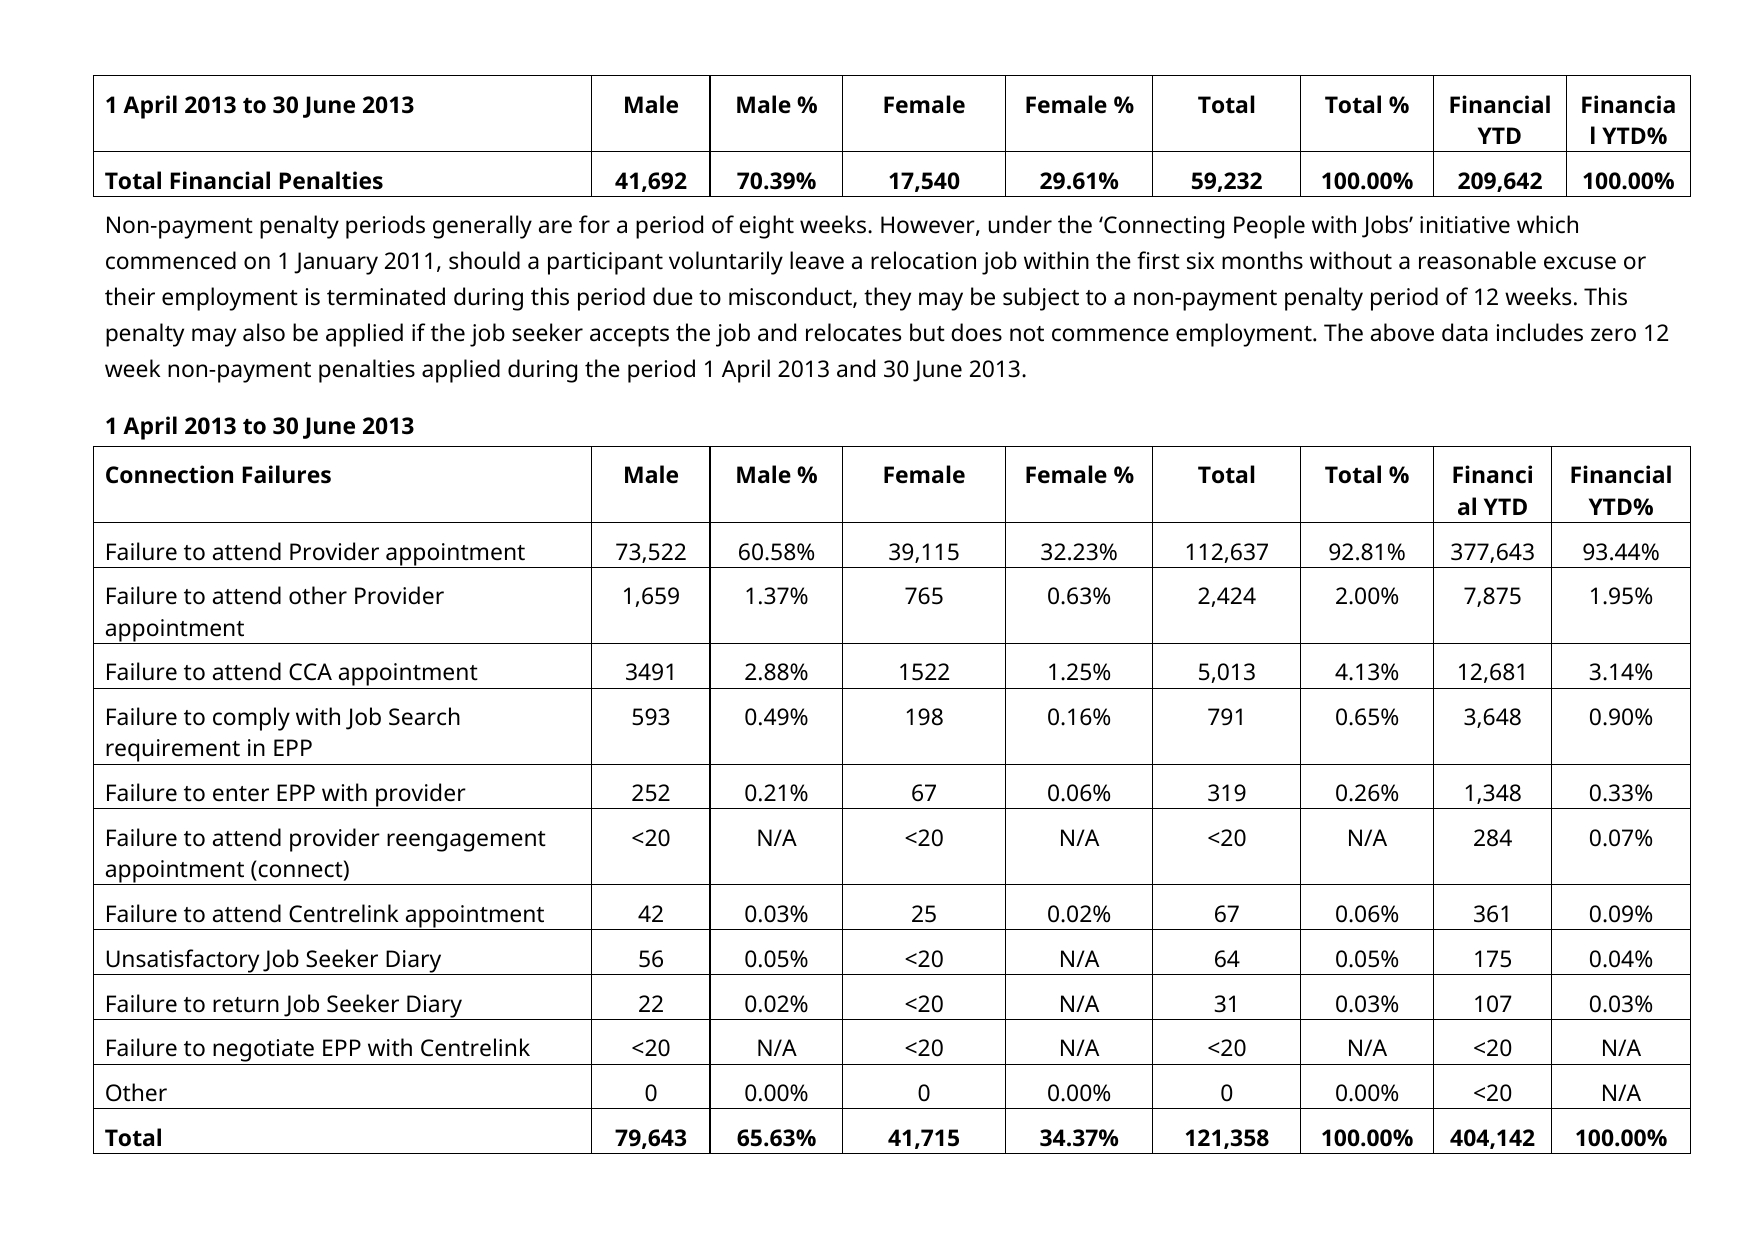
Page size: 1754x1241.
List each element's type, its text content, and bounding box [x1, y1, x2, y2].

table_cell Unsatisfactory Job Seeker Diary [94, 930, 591, 974]
table_cell Other [94, 1065, 591, 1108]
table_cell 0.00% [1006, 1065, 1152, 1108]
table_header Male [592, 447, 709, 522]
table_cell 100.00% [1301, 1109, 1433, 1153]
table_cell 0.09% [1552, 885, 1690, 929]
table_cell 1,659 [592, 568, 709, 643]
subtitle 1 April 2013 to 30 June 2013 [104, 410, 1679, 441]
table_cell 0.03% [1552, 975, 1690, 1019]
table_cell 0.49% [711, 689, 842, 763]
table_header Female % [1006, 76, 1152, 151]
table_cell <20 [1434, 1065, 1551, 1108]
table_header Financial YTD% [1567, 76, 1690, 151]
table_cell 25 [843, 885, 1005, 929]
table_cell 0.04% [1552, 930, 1690, 974]
table_cell 404,142 [1434, 1109, 1551, 1153]
table_cell 593 [592, 689, 709, 763]
table_cell Failure to attend Provider appointment [94, 523, 591, 567]
table_cell Failure to attend Centrelink appointment [94, 885, 591, 929]
table_header Total % [1301, 447, 1433, 522]
table_cell 0.05% [711, 930, 842, 974]
table_cell 0.02% [711, 975, 842, 1019]
table_cell 112,637 [1153, 523, 1300, 567]
table_cell <20 [1153, 809, 1300, 884]
table_header 1 April 2013 to 30 June 2013 [94, 76, 591, 151]
table_cell Failure to negotiate EPP with Centrelink [94, 1020, 591, 1063]
table_cell 17,540 [843, 152, 1005, 196]
table_cell <20 [843, 930, 1005, 974]
table_header Financial YTD% [1552, 447, 1690, 522]
table_cell Failure to enter EPP with provider [94, 765, 591, 808]
table_cell 0.02% [1006, 885, 1152, 929]
table_cell 31 [1153, 975, 1300, 1019]
table_cell 22 [592, 975, 709, 1019]
table_cell 2.88% [711, 644, 842, 687]
table_cell 0.33% [1552, 765, 1690, 808]
table_cell N/A [1552, 1020, 1690, 1063]
table_cell 60.58% [711, 523, 842, 567]
table_cell 0.00% [1301, 1065, 1433, 1108]
table_cell 64 [1153, 930, 1300, 974]
table_cell 7,875 [1434, 568, 1551, 643]
table_cell 92.81% [1301, 523, 1433, 567]
table_cell 0.90% [1552, 689, 1690, 763]
table_cell N/A [1552, 1065, 1690, 1108]
table_cell 198 [843, 689, 1005, 763]
table_cell 121,358 [1153, 1109, 1300, 1153]
table_cell N/A [1006, 809, 1152, 884]
table_cell 0.26% [1301, 765, 1433, 808]
table_header Financial YTD [1434, 76, 1566, 151]
table_cell Failure to attend provider reengagement appointment (connect) [94, 809, 591, 884]
table_cell 319 [1153, 765, 1300, 808]
table_cell 0.65% [1301, 689, 1433, 763]
table_cell <20 [592, 809, 709, 884]
table_cell 0.16% [1006, 689, 1152, 763]
table_header Female [843, 447, 1005, 522]
table_cell 284 [1434, 809, 1551, 884]
table_cell N/A [1301, 809, 1433, 884]
table_cell N/A [711, 1020, 842, 1063]
table_cell <20 [843, 1020, 1005, 1063]
table_cell N/A [1006, 975, 1152, 1019]
table_cell 1,348 [1434, 765, 1551, 808]
table_cell 56 [592, 930, 709, 974]
text Non-payment penalty periods generally are for a period of eight weeks. However, under the ‘Connecting People with Jobs’ initiative which commenced on 1 January 2011, should a participant voluntarily leave a relocation job within the first six months without a reasonable excuse or their employment is terminated during this period due to misconduct, they may be subject to a non-payment penalty period of 12 weeks. This penalty may also be applied if the job seeker accepts the job and relocates but does not commence employment. The above data includes zero 12 week non-payment penalties applied during the period 1 April 2013 and 30 June 2013. [104, 209, 1679, 384]
table_header Connection Failures [94, 447, 591, 522]
table_cell 41,692 [592, 152, 709, 196]
table_header Financial YTD [1434, 447, 1551, 522]
table_cell 32.23% [1006, 523, 1152, 567]
table_header Male [592, 76, 709, 151]
table_cell Total [94, 1109, 591, 1153]
table_cell 0.06% [1301, 885, 1433, 929]
table_cell 0 [1153, 1065, 1300, 1108]
table_cell Failure to return Job Seeker Diary [94, 975, 591, 1019]
table_cell 209,642 [1434, 152, 1566, 196]
table_cell Failure to attend other Provider appointment [94, 568, 591, 643]
table_cell 3,648 [1434, 689, 1551, 763]
table_cell 791 [1153, 689, 1300, 763]
table_header Total [1153, 447, 1300, 522]
table_cell N/A [1301, 1020, 1433, 1063]
table_cell 0.06% [1006, 765, 1152, 808]
table_cell 3.14% [1552, 644, 1690, 687]
table_cell 93.44% [1552, 523, 1690, 567]
table_cell 4.13% [1301, 644, 1433, 687]
table_cell 100.00% [1567, 152, 1690, 196]
table_cell N/A [711, 809, 842, 884]
table_cell 361 [1434, 885, 1551, 929]
table_cell 41,715 [843, 1109, 1005, 1153]
table_cell 34.37% [1006, 1109, 1152, 1153]
table_cell 100.00% [1301, 152, 1433, 196]
table_cell 0.05% [1301, 930, 1433, 974]
table_cell 59,232 [1153, 152, 1300, 196]
table_cell 2.00% [1301, 568, 1433, 643]
table_cell 175 [1434, 930, 1551, 974]
table_cell 107 [1434, 975, 1551, 1019]
table_cell 65.63% [711, 1109, 842, 1153]
table_header Female [843, 76, 1005, 151]
table_cell 1.25% [1006, 644, 1152, 687]
table_cell 73,522 [592, 523, 709, 567]
table_header Male % [711, 447, 842, 522]
table_header Total % [1301, 76, 1433, 151]
table_cell 42 [592, 885, 709, 929]
table_cell <20 [1434, 1020, 1551, 1063]
table_header Female % [1006, 447, 1152, 522]
table_cell N/A [1006, 930, 1152, 974]
table_cell 67 [843, 765, 1005, 808]
table_cell 100.00% [1552, 1109, 1690, 1153]
table_header Total [1153, 76, 1300, 151]
table_cell 252 [592, 765, 709, 808]
table_cell 0.63% [1006, 568, 1152, 643]
table_cell 3491 [592, 644, 709, 687]
table_cell 765 [843, 568, 1005, 643]
table_cell 79,643 [592, 1109, 709, 1153]
table_cell N/A [1006, 1020, 1152, 1063]
table_cell 0.00% [711, 1065, 842, 1108]
table_cell 67 [1153, 885, 1300, 929]
table_cell 5,013 [1153, 644, 1300, 687]
table_cell 1522 [843, 644, 1005, 687]
table_cell 29.61% [1006, 152, 1152, 196]
table_cell 377,643 [1434, 523, 1551, 567]
table_cell <20 [1153, 1020, 1300, 1063]
table_cell 0.03% [711, 885, 842, 929]
table_cell 0 [843, 1065, 1005, 1108]
table_cell Total Financial Penalties [94, 152, 591, 196]
table_cell 1.95% [1552, 568, 1690, 643]
table_cell <20 [843, 809, 1005, 884]
table_cell 12,681 [1434, 644, 1551, 687]
table_cell 0 [592, 1065, 709, 1108]
table_cell 2,424 [1153, 568, 1300, 643]
table_cell 0.21% [711, 765, 842, 808]
table_cell 39,115 [843, 523, 1005, 567]
table_header Male % [711, 76, 842, 151]
table_cell Failure to attend CCA appointment [94, 644, 591, 687]
table_cell 70.39% [711, 152, 842, 196]
table_cell <20 [843, 975, 1005, 1019]
table_cell 0.03% [1301, 975, 1433, 1019]
table_cell <20 [592, 1020, 709, 1063]
table_cell 0.07% [1552, 809, 1690, 884]
table_cell Failure to comply with Job Search requirement in EPP [94, 689, 591, 763]
table_cell 1.37% [711, 568, 842, 643]
